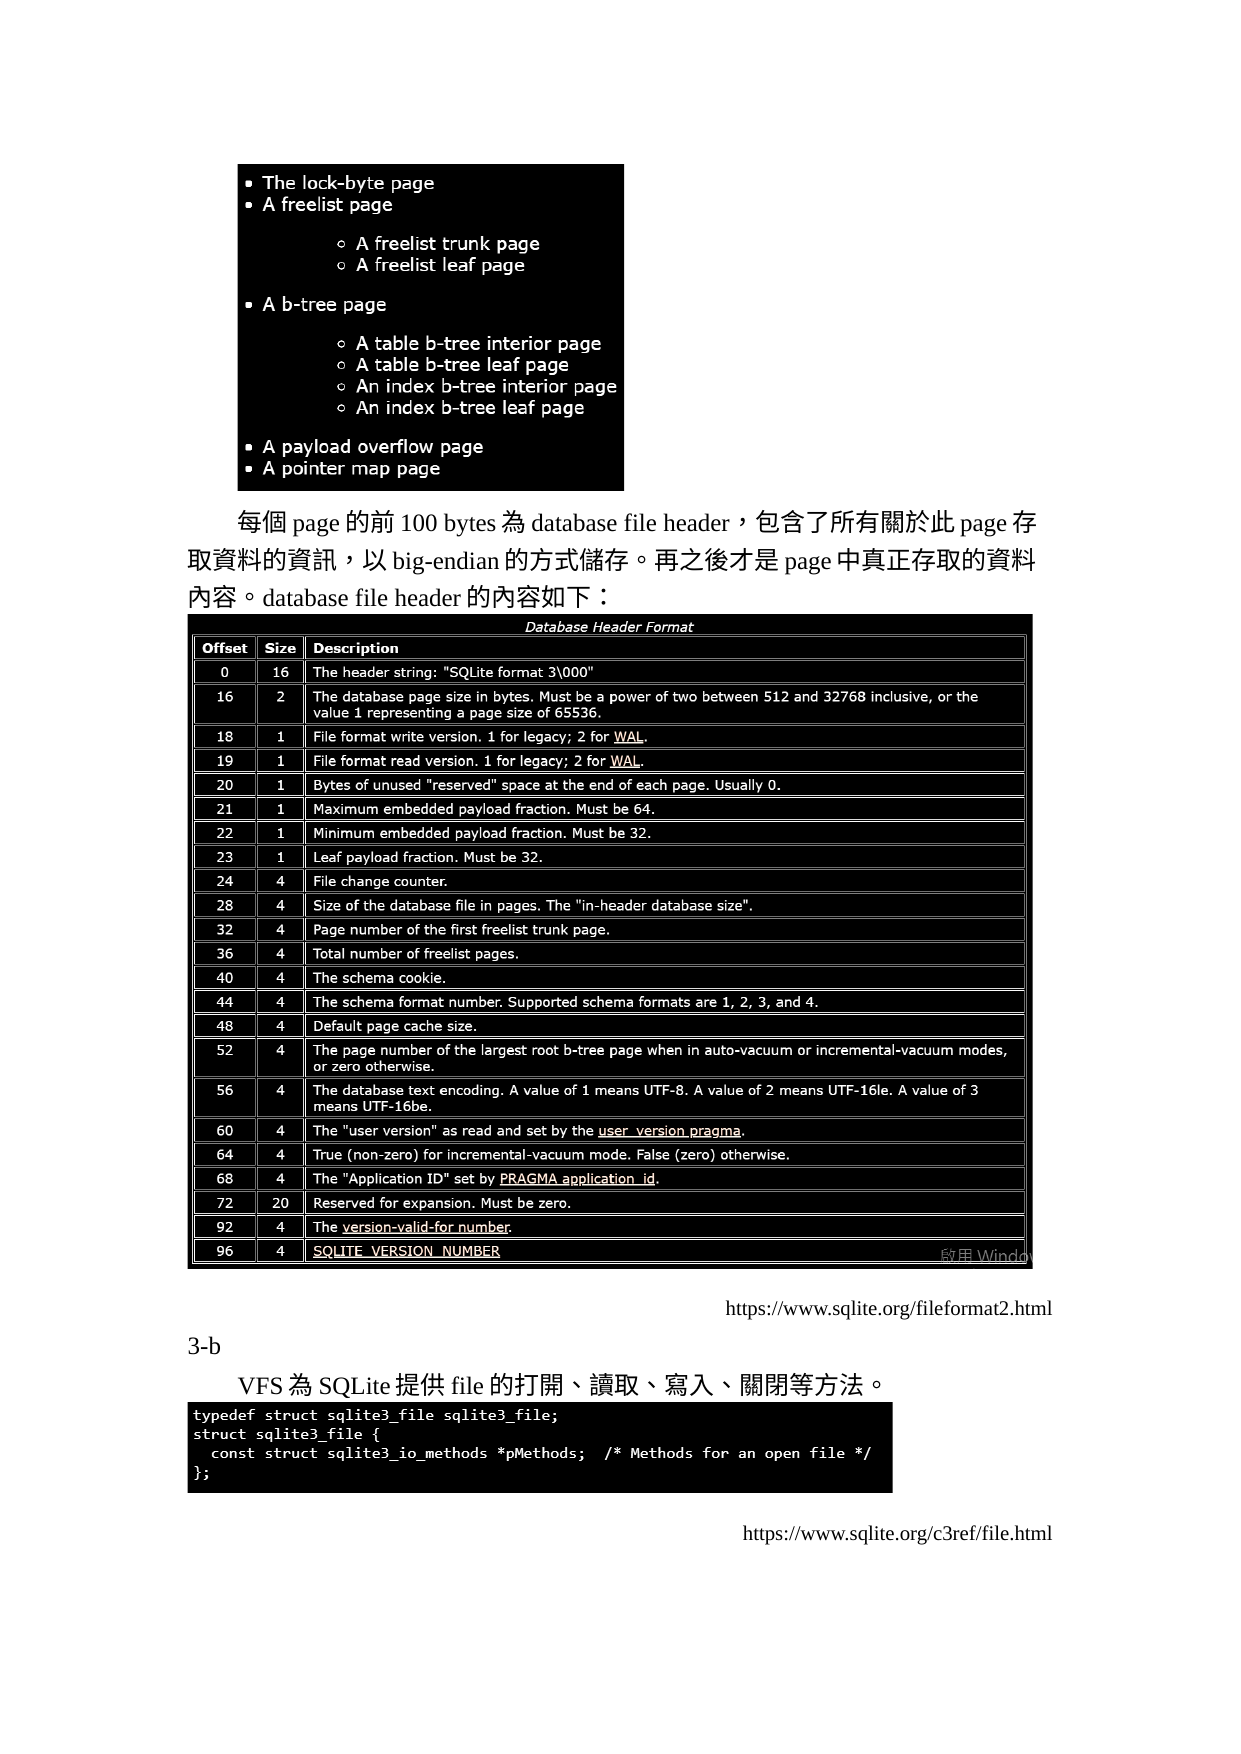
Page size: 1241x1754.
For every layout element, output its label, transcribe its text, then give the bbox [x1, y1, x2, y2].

picture [187, 1402, 893, 1493]
text 每個page的前100 bytes為database file header，包含了所有關於此page存取資料的資訊，以big-endian的方式儲存。再之後才是page中真正存取的資料內容。database file header的內容如下： [187, 502, 1053, 614]
text https://www.sqlite.org/fileformat2.html [187, 1289, 1053, 1327]
text 3-b [187, 1327, 1053, 1364]
picture [187, 614, 1033, 1269]
picture [237, 164, 625, 491]
text https://www.sqlite.org/c3ref/file.html [187, 1514, 1053, 1552]
text VFS為SQLite提供file的打開、讀取、寫入、關閉等方法。 [187, 1364, 1053, 1402]
